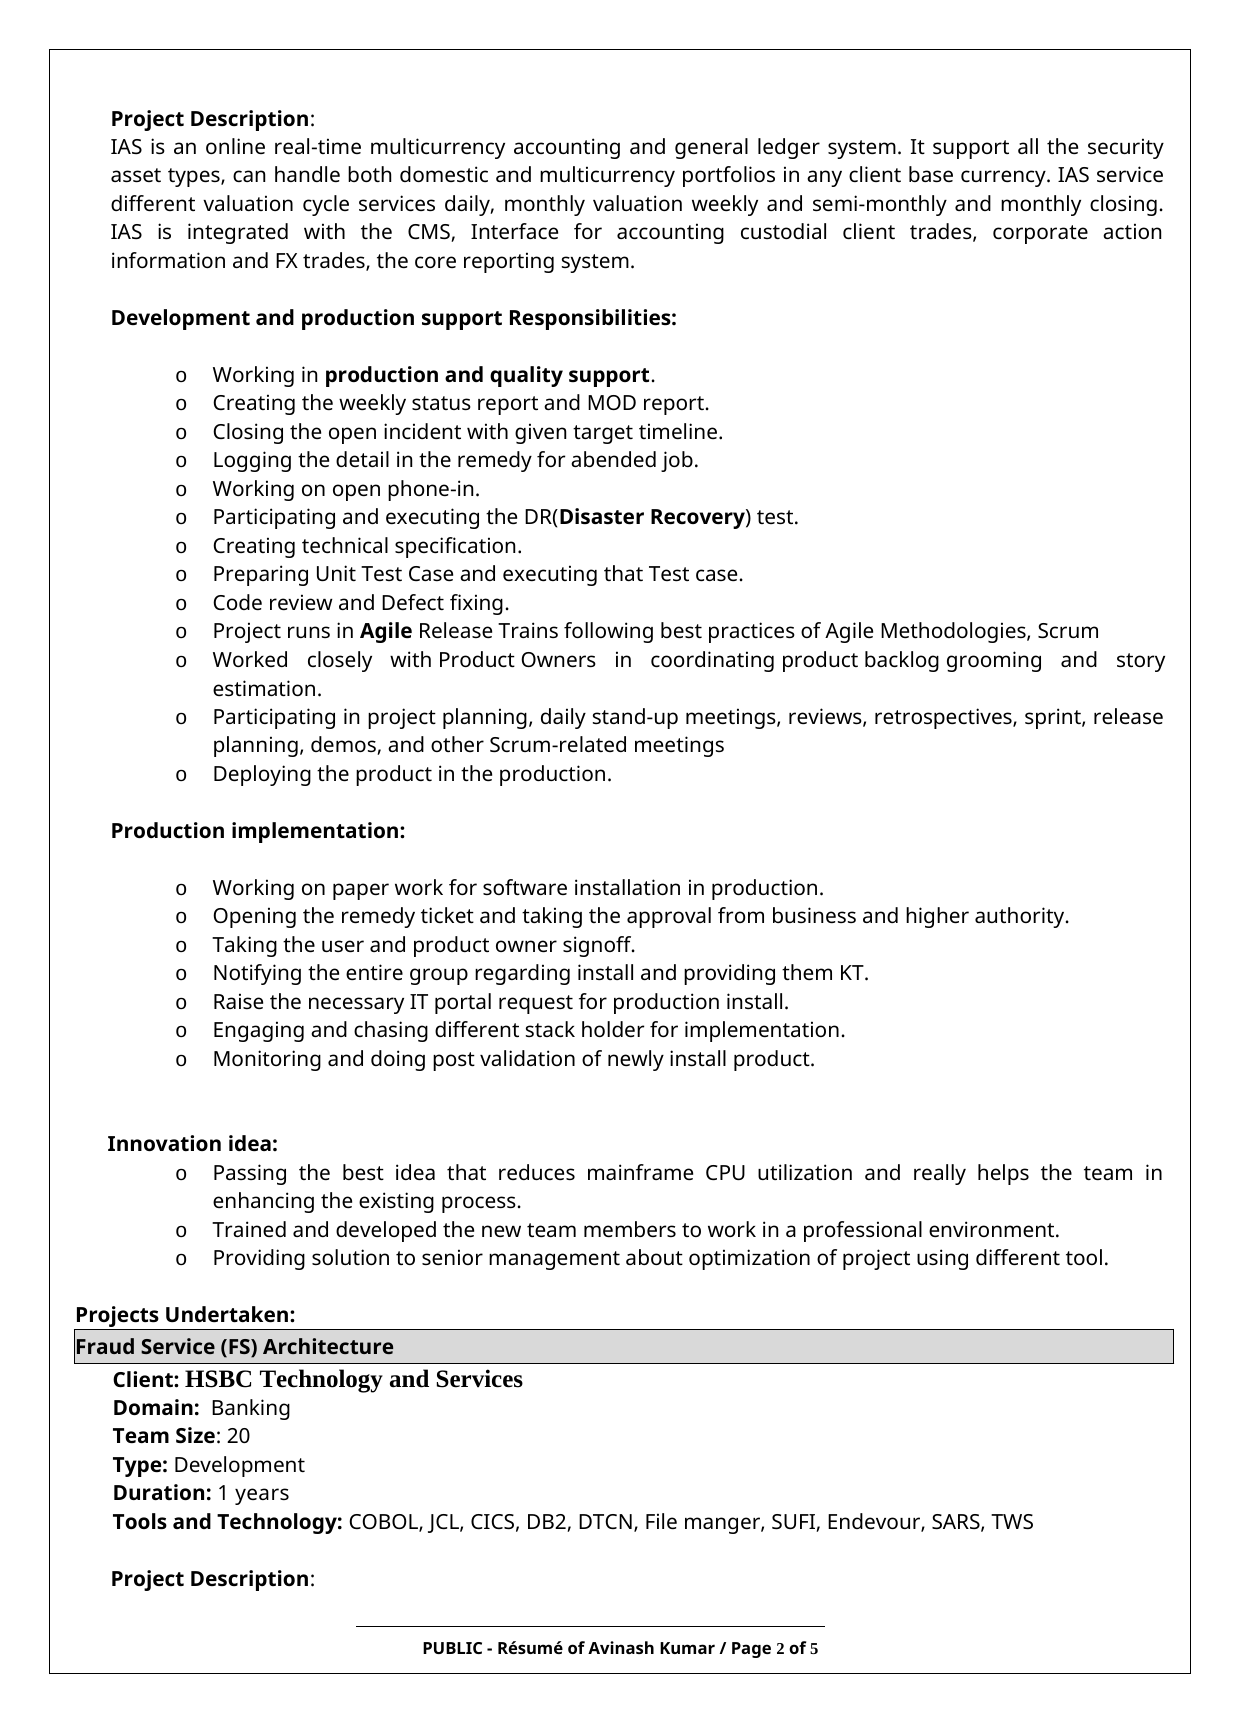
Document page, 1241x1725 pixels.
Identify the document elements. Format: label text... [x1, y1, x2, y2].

list Working on open phone-in. [175, 474, 1165, 502]
list Preparing Unit Test Case and executing that Test case. [175, 559, 1165, 588]
text Project Description: [110, 104, 1165, 132]
text Production implementation: [110, 816, 1165, 844]
list Creating technical specification. [175, 531, 1165, 559]
list Worked closely with Product Owners in coordinating product backlog grooming and story estimation. [175, 645, 1165, 702]
list Opening the remedy ticket and taking the approval from business and higher authority. [175, 901, 1165, 930]
list Code review and Defect fixing. [175, 588, 1165, 617]
text Type: Development [112, 1450, 1165, 1478]
list Raise the necessary IT portal request for production install. [175, 987, 1165, 1016]
list Working in production and quality support. [175, 360, 1165, 388]
list Participating and executing the DR(Disaster Recovery) test. [175, 502, 1165, 531]
text Fraud Service (FS) Architecture [75, 1330, 1173, 1363]
list Monitoring and doing post validation of newly install product. [175, 1044, 1165, 1073]
text Tools and Technology: COBOL, JCL, CICS, DB2, DTCN, File manger, SUFI, Endevour, SARS, TWS [112, 1507, 1165, 1535]
text Development and production support Responsibilities: [110, 303, 1165, 331]
list Project runs in Agile Release Trains following best practices of Agile Methodologies, Scrum [175, 617, 1165, 645]
text Domain: Banking [75, 1393, 1165, 1422]
list Creating the weekly status report and MOD report. [175, 388, 1165, 417]
list Deploying the product in the production. [175, 759, 1165, 788]
list Engaging and chasing different stack holder for implementation. [175, 1016, 1165, 1044]
list Taking the user and product owner signoff. [175, 930, 1165, 958]
list Trained and developed the new team members to work in a professional environment. [175, 1215, 1165, 1243]
text Duration: 1 years [112, 1478, 1165, 1507]
list Providing solution to senior management about optimization of project using different tool. [175, 1243, 1165, 1272]
list Passing the best idea that reduces mainframe CPU utilization and really helps the team in enhancing the existing process. [175, 1158, 1165, 1215]
list Notifying the entire group regarding install and providing them KT. [175, 958, 1165, 987]
text Innovation idea: [75, 1129, 1165, 1158]
list Logging the detail in the remedy for abended job. [175, 445, 1165, 474]
list Working on paper work for software installation in production. [175, 873, 1165, 901]
list Participating in project planning, daily stand-up meetings, reviews, retrospectives, sprint, release planning, demos, and other Scrum-related meetings [175, 702, 1165, 759]
text Client: HSBC Technology and Services [75, 1364, 1165, 1393]
text Projects Undertaken: [75, 1301, 1165, 1329]
text Team Size: 20 [75, 1422, 1165, 1450]
text Project Description: [110, 1564, 1165, 1592]
text IAS is an online real-time multicurrency accounting and general ledger system. It support all the security asset types, can handle both domestic and multicurrency portfolios in any client base currency. IAS service different valuation cycle services daily, monthly valuation weekly and semi-monthly and monthly closing. IAS is integrated with the CMS, Interface for accounting custodial client trades, corporate action information and FX trades, the core reporting system. [110, 132, 1165, 274]
list Closing the open incident with given target timeline. [175, 417, 1165, 445]
